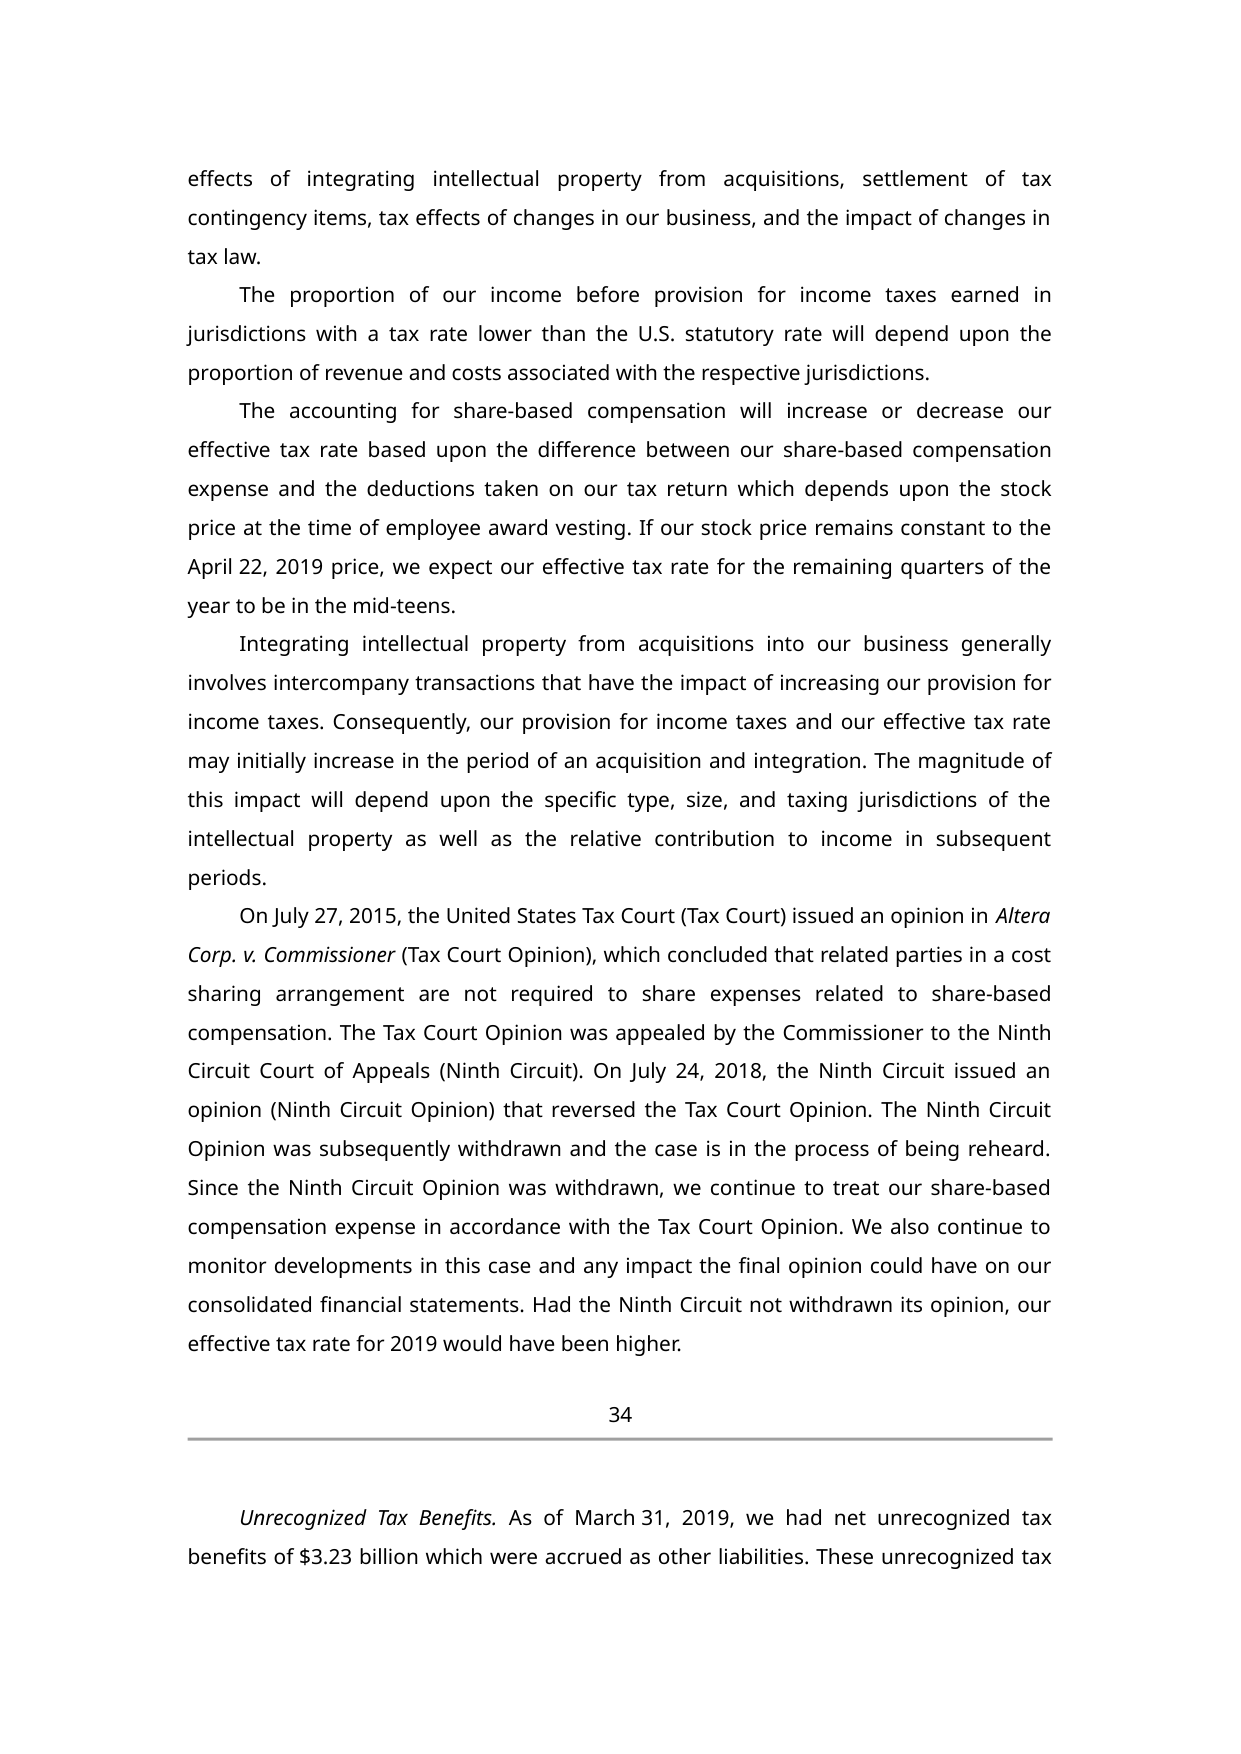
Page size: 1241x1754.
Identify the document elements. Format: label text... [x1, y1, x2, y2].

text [187, 162, 1053, 272]
text Integrating intellectual property from acquisitions into our business generally involves intercompany transactions that have the impact of increasing our provision for income taxes. Consequently, our provision for income taxes and our effective tax rate may initially increase in the period of an acquisition and integration. The magnitude of this impact will depend upon the specific type, size, and taxing jurisdictions of the intellectual property as well as the relative contribution to income in subsequent periods. [187, 627, 1053, 893]
text The accounting for share-based compensation will increase or decrease our effective tax rate based upon the difference between our share-based compensation expense and the deductions taken on our tax return which depends upon the stock price at the time of employee award vesting. If our stock price remains constant to the April 22, 2019 price, we expect our effective tax rate for the remaining quarters of the year to be in the mid-teens. [187, 394, 1053, 621]
text On July 27, 2015, the United States Tax Court (Tax Court) issued an opinion in Altera Corp. v. Commissioner (Tax Court Opinion), which concluded that related parties in a cost sharing arrangement are not required to share expenses related to share-based compensation. The Tax Court Opinion was appealed by the Commissioner to the Ninth Circuit Court of Appeals (Ninth Circuit). On July 24, 2018, the Ninth Circuit issued an opinion (Ninth Circuit Opinion) that reversed the Tax Court Opinion. The Ninth Circuit Opinion was subsequently withdrawn and the case is in the process of being reheard. Since the Ninth Circuit Opinion was withdrawn, we continue to treat our share-based compensation expense in accordance with the Tax Court Opinion. We also continue to monitor developments in this case and any impact the final opinion could have on our consolidated financial statements. Had the Ninth Circuit not withdrawn its opinion, our effective tax rate for 2019 would have been higher. [187, 899, 1053, 1360]
text 34 [187, 1398, 1053, 1431]
text The proportion of our income before provision for income taxes earned in jurisdictions with a tax rate lower than the U.S. statutory rate will depend upon the proportion of revenue and costs associated with the respective jurisdictions. [187, 278, 1053, 388]
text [187, 1501, 1053, 1573]
